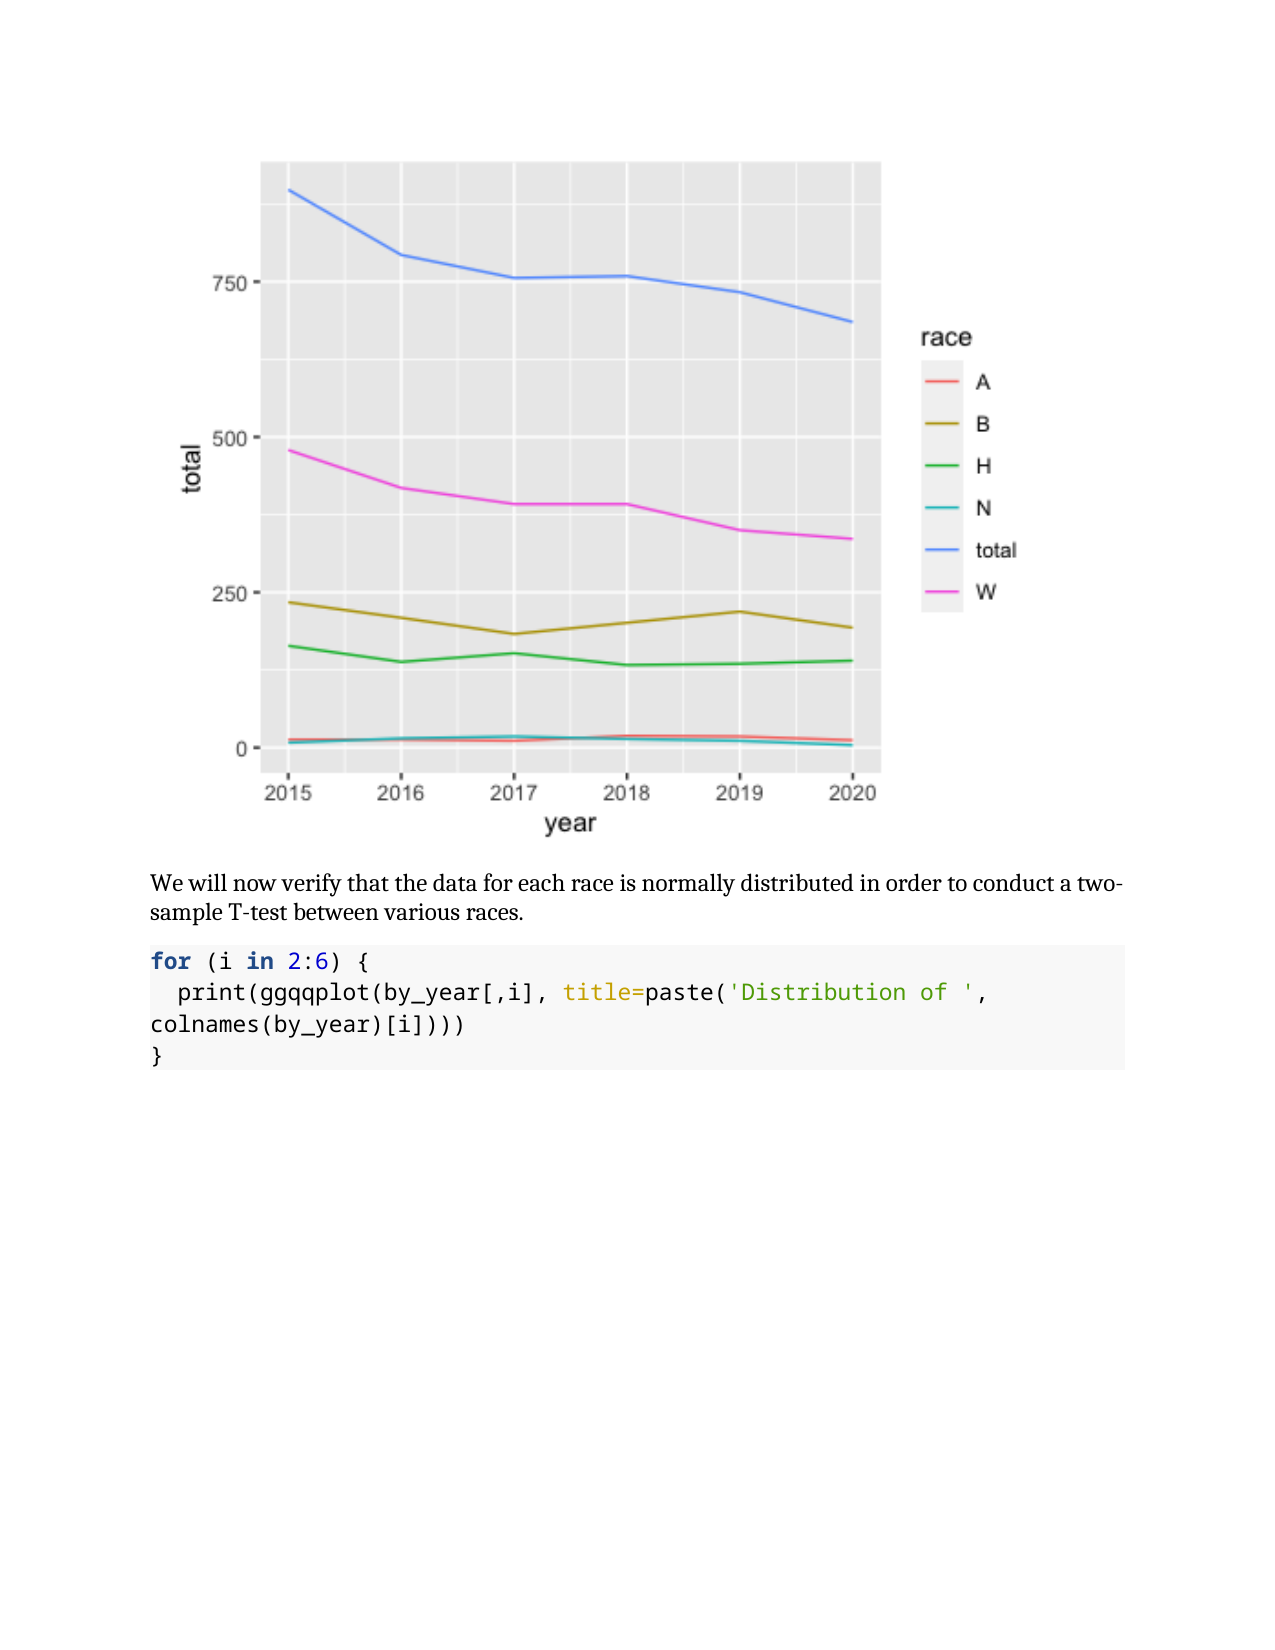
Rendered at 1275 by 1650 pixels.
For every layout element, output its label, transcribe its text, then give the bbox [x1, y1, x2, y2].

text We will now verify that the data for each race is normally distributed in order to conduct a two-sample T-test between various races. [150, 869, 1125, 926]
text for (i in 2:6) { print(ggqqplot(by_year[,i], title=paste('Distribution of ', colnames(by_year)[i]))) } [150, 945, 1125, 1070]
picture [168, 150, 1044, 850]
